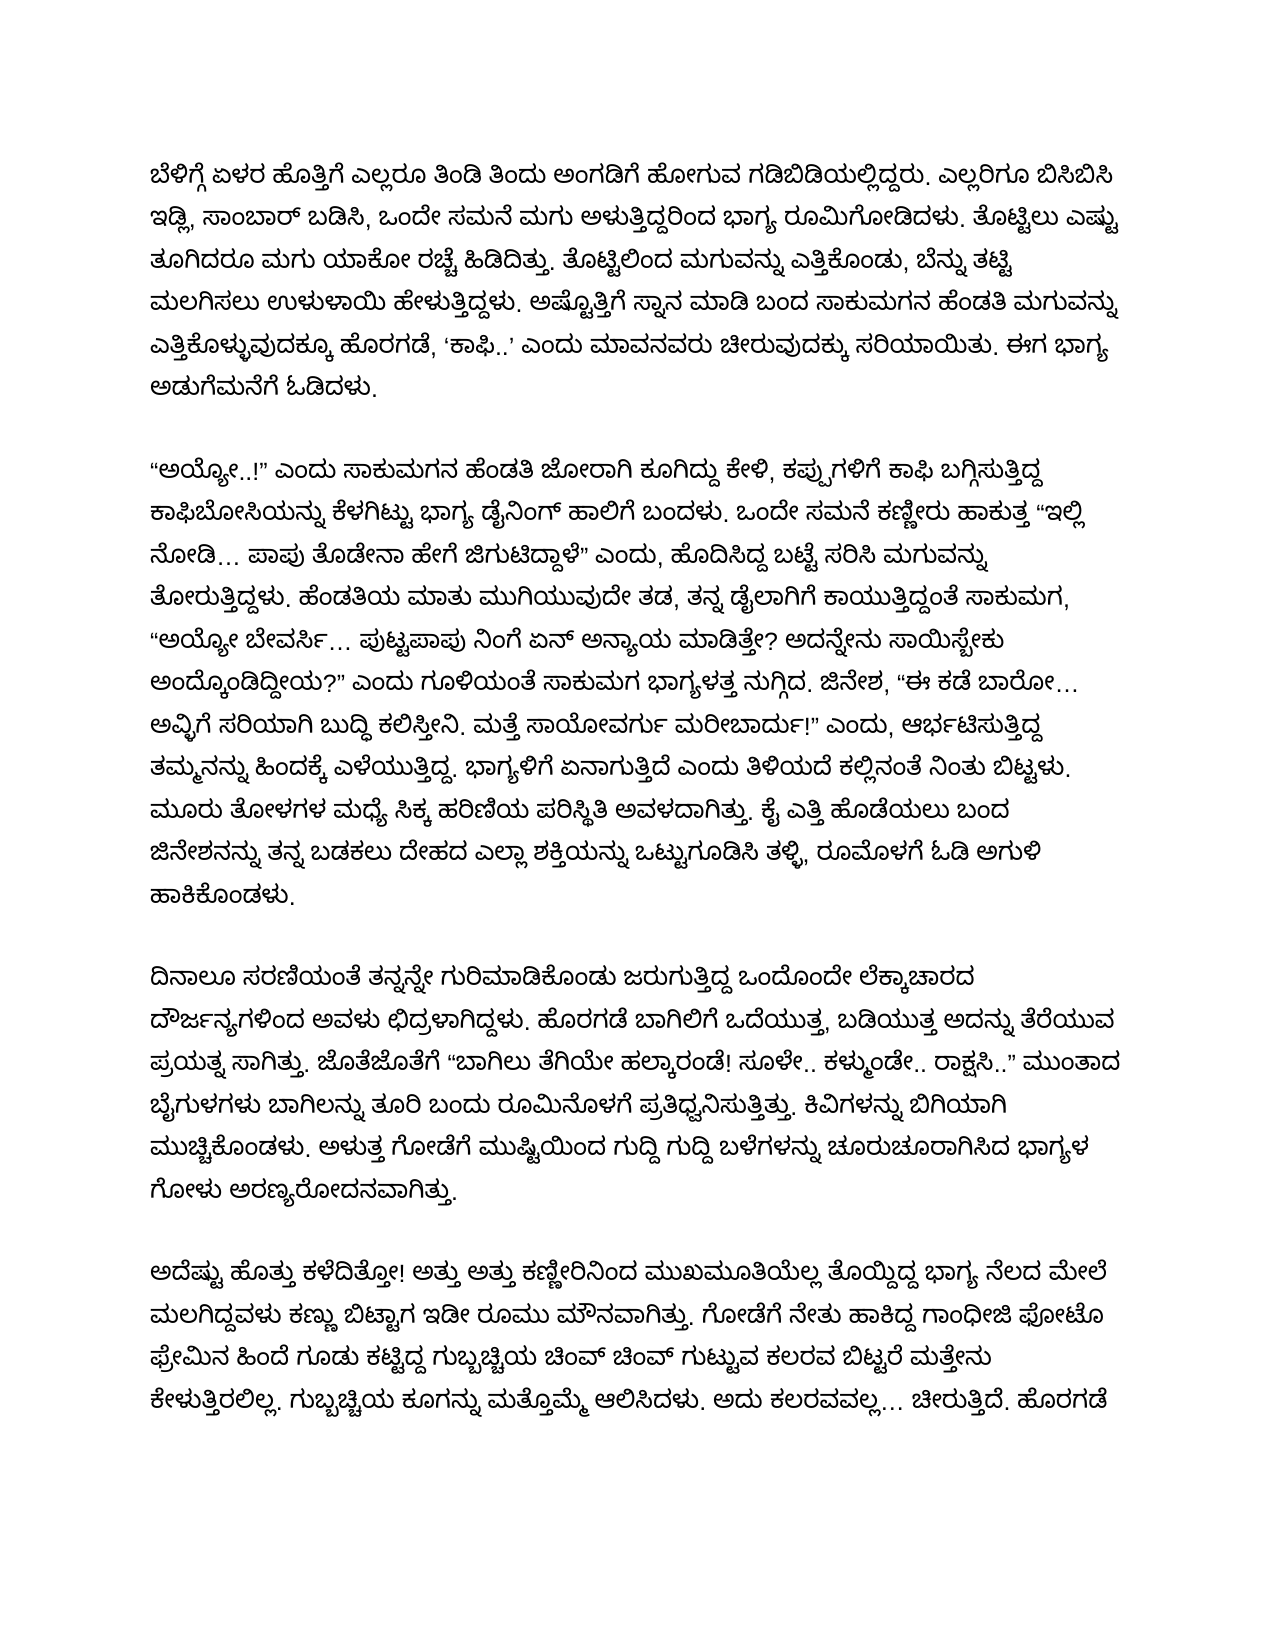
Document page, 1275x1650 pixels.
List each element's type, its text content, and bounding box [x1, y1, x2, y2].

text ದಿನಾಲೂ ಸರಣಿಯಂತೆ ತನ್ನನ್ನೇ ಗುರಿಮಾಡಿಕೊಂಡು ಜರುಗುತ್ತಿದ್ದ ಒಂದೊಂದೇ ಲೆಕ್ಕಾಚಾರದ ದೌರ್ಜನ್ಯಗಳಿಂದ ಅವಳು ಛಿದ್ರಳಾಗಿದ್ದಳು. ಹೊರಗಡೆ ಬಾಗಿಲಿಗೆ ಒದೆಯುತ್ತ, ಬಡಿಯುತ್ತ ಅದನ್ನು ತೆರೆಯುವ ಪ್ರಯತ್ನ ಸಾಗಿತ್ತು. ಜೊತೆಜೊತೆಗೆ “ಬಾಗಿಲು ತೆಗಿಯೇ ಹಲ್ಕಾರಂಡೆ! ಸೂಳೇ.. ಕಳ್ಮುಂಡೇ.. ರಾಕ್ಷಸಿ..” ಮುಂತಾದ ಬೈಗುಳಗಳು ಬಾಗಿಲನ್ನು ತೂರಿ ಬಂದು ರೂಮಿನೊಳಗೆ ಪ್ರತಿಧ್ವನಿಸುತ್ತಿತ್ತು. ಕಿವಿಗಳನ್ನು ಬಿಗಿಯಾಗಿ ಮುಚ್ಚಿಕೊಂಡಳು. ಅಳುತ್ತ ಗೋಡೆಗೆ ಮುಷ್ಟಿಯಿಂದ ಗುದ್ದಿ ಗುದ್ದಿ ಬಳೆಗಳನ್ನು ಚೂರುಚೂರಾಗಿಸಿದ ಭಾಗ್ಯಳ ಗೋಳು ಅರಣ್ಯರೋದನವಾಗಿತ್ತು. [150, 952, 1125, 1207]
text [150, 1247, 1125, 1417]
text “ಅಯ್ಯೋ..!” ಎಂದು ಸಾಕುಮಗನ ಹೆಂಡತಿ ಜೋರಾಗಿ ಕೂಗಿದ್ದು ಕೇಳಿ, ಕಪ್ಪುಗಳಿಗೆ ಕಾಫಿ ಬಗ್ಗಿಸುತ್ತಿದ್ದ ಕಾಫಿಬೋಸಿಯನ್ನು ಕೆಳಗಿಟ್ಟು ಭಾಗ್ಯ ಡೈನಿಂಗ್ ಹಾಲಿಗೆ ಬಂದಳು. ಒಂದೇ ಸಮನೆ ಕಣ್ಣೀರು ಹಾಕುತ್ತ “ಇಲ್ಲಿ ನೋಡಿ… ಪಾಪು ತೊಡೇನಾ ಹೇಗೆ ಜಿಗುಟಿದ್ದಾಳೆ” ಎಂದು, ಹೊದಿಸಿದ್ದ ಬಟ್ಟೆ ಸರಿಸಿ ಮಗುವನ್ನು ತೋರುತ್ತಿದ್ದಳು. ಹೆಂಡತಿಯ ಮಾತು ಮುಗಿಯುವುದೇ ತಡ, ತನ್ನ ಡೈಲಾಗಿಗೆ ಕಾಯುತ್ತಿದ್ದಂತೆ ಸಾಕುಮಗ, “ಅಯ್ಯೋ ಬೇವರ್ಸಿ… ಪುಟ್ಟಪಾಪು ನಿಂಗೆ ಏನ್ ಅನ್ಯಾಯ ಮಾಡಿತ್ತೇ? ಅದನ್ನೇನು ಸಾಯಿಸ್ಬೇಕು ಅಂದ್ಕೊಂಡಿದ್ದೀಯ?” ಎಂದು ಗೂಳಿಯಂತೆ ಸಾಕುಮಗ ಭಾಗ್ಯಳತ್ತ ನುಗ್ಗಿದ. ಜಿನೇಶ, “ಈ ಕಡೆ ಬಾರೋ… ಅವ್ಳಿಗೆ ಸರಿಯಾಗಿ ಬುದ್ಧಿ ಕಲಿಸ್ತೀನಿ. ಮತ್ತೆ ಸಾಯೋವರ್ಗು ಮರೀಬಾರ್ದು!” ಎಂದು, ಆರ್ಭಟಿಸುತ್ತಿದ್ದ ತಮ್ಮನನ್ನು ಹಿಂದಕ್ಕೆ ಎಳೆಯುತ್ತಿದ್ದ. ಭಾಗ್ಯಳಿಗೆ ಏನಾಗುತ್ತಿದೆ ಎಂದು ತಿಳಿಯದೆ ಕಲ್ಲಿನಂತೆ ನಿಂತು ಬಿಟ್ಟಳು. ಮೂರು ತೋಳಗಳ ಮಧ್ಯೆ ಸಿಕ್ಕ ಹರಿಣಿಯ ಪರಿಸ್ಥಿತಿ ಅವಳದಾಗಿತ್ತು. ಕೈ ಎತ್ತಿ ಹೊಡೆಯಲು ಬಂದ ಜಿನೇಶನನ್ನು ತನ್ನ ಬಡಕಲು ದೇಹದ ಎಲ್ಲಾ ಶಕ್ತಿಯನ್ನು ಒಟ್ಟುಗೂಡಿಸಿ ತಳ್ಳಿ, ರೂಮೊಳಗೆ ಓಡಿ ಅಗುಳಿ ಹಾಕಿಕೊಂಡಳು. [150, 445, 1125, 912]
text ಬೆಳಿಗ್ಗೆ ಏಳರ ಹೊತ್ತಿಗೆ ಎಲ್ಲರೂ ತಿಂಡಿ ತಿಂದು ಅಂಗಡಿಗೆ ಹೋಗುವ ಗಡಿಬಿಡಿಯಲ್ಲಿದ್ದರು. ಎಲ್ಲರಿಗೂ ಬಿಸಿಬಿಸಿ ಇಡ್ಲಿ, ಸಾಂಬಾರ್ ಬಡಿಸಿ, ಒಂದೇ ಸಮನೆ ಮಗು ಅಳುತ್ತಿದ್ದರಿಂದ ಭಾಗ್ಯ ರೂಮಿಗೋಡಿದಳು. ತೊಟ್ಟಿಲು ಎಷ್ಟು ತೂಗಿದರೂ ಮಗು ಯಾಕೋ ರಚ್ಚೆ ಹಿಡಿದಿತ್ತು. ತೊಟ್ಟಿಲಿಂದ ಮಗುವನ್ನು ಎತ್ತಿಕೊಂಡು, ಬೆನ್ನು ತಟ್ಟಿ ಮಲಗಿಸಲು ಉಳುಳಾಯಿ ಹೇಳುತ್ತಿದ್ದಳು. ಅಷ್ಟೊತ್ತಿಗೆ ಸ್ನಾನ ಮಾಡಿ ಬಂದ ಸಾಕುಮಗನ ಹೆಂಡತಿ ಮಗುವನ್ನು ಎತ್ತಿಕೊಳ್ಳುವುದಕ್ಕೂ ಹೊರಗಡೆ, ‘ಕಾಫಿ..’ ಎಂದು ಮಾವನವರು ಚೀರುವುದಕ್ಕು ಸರಿಯಾಯಿತು. ಈಗ ಭಾಗ್ಯ ಅಡುಗೆಮನೆಗೆ ಓಡಿದಳು. [150, 150, 1125, 405]
